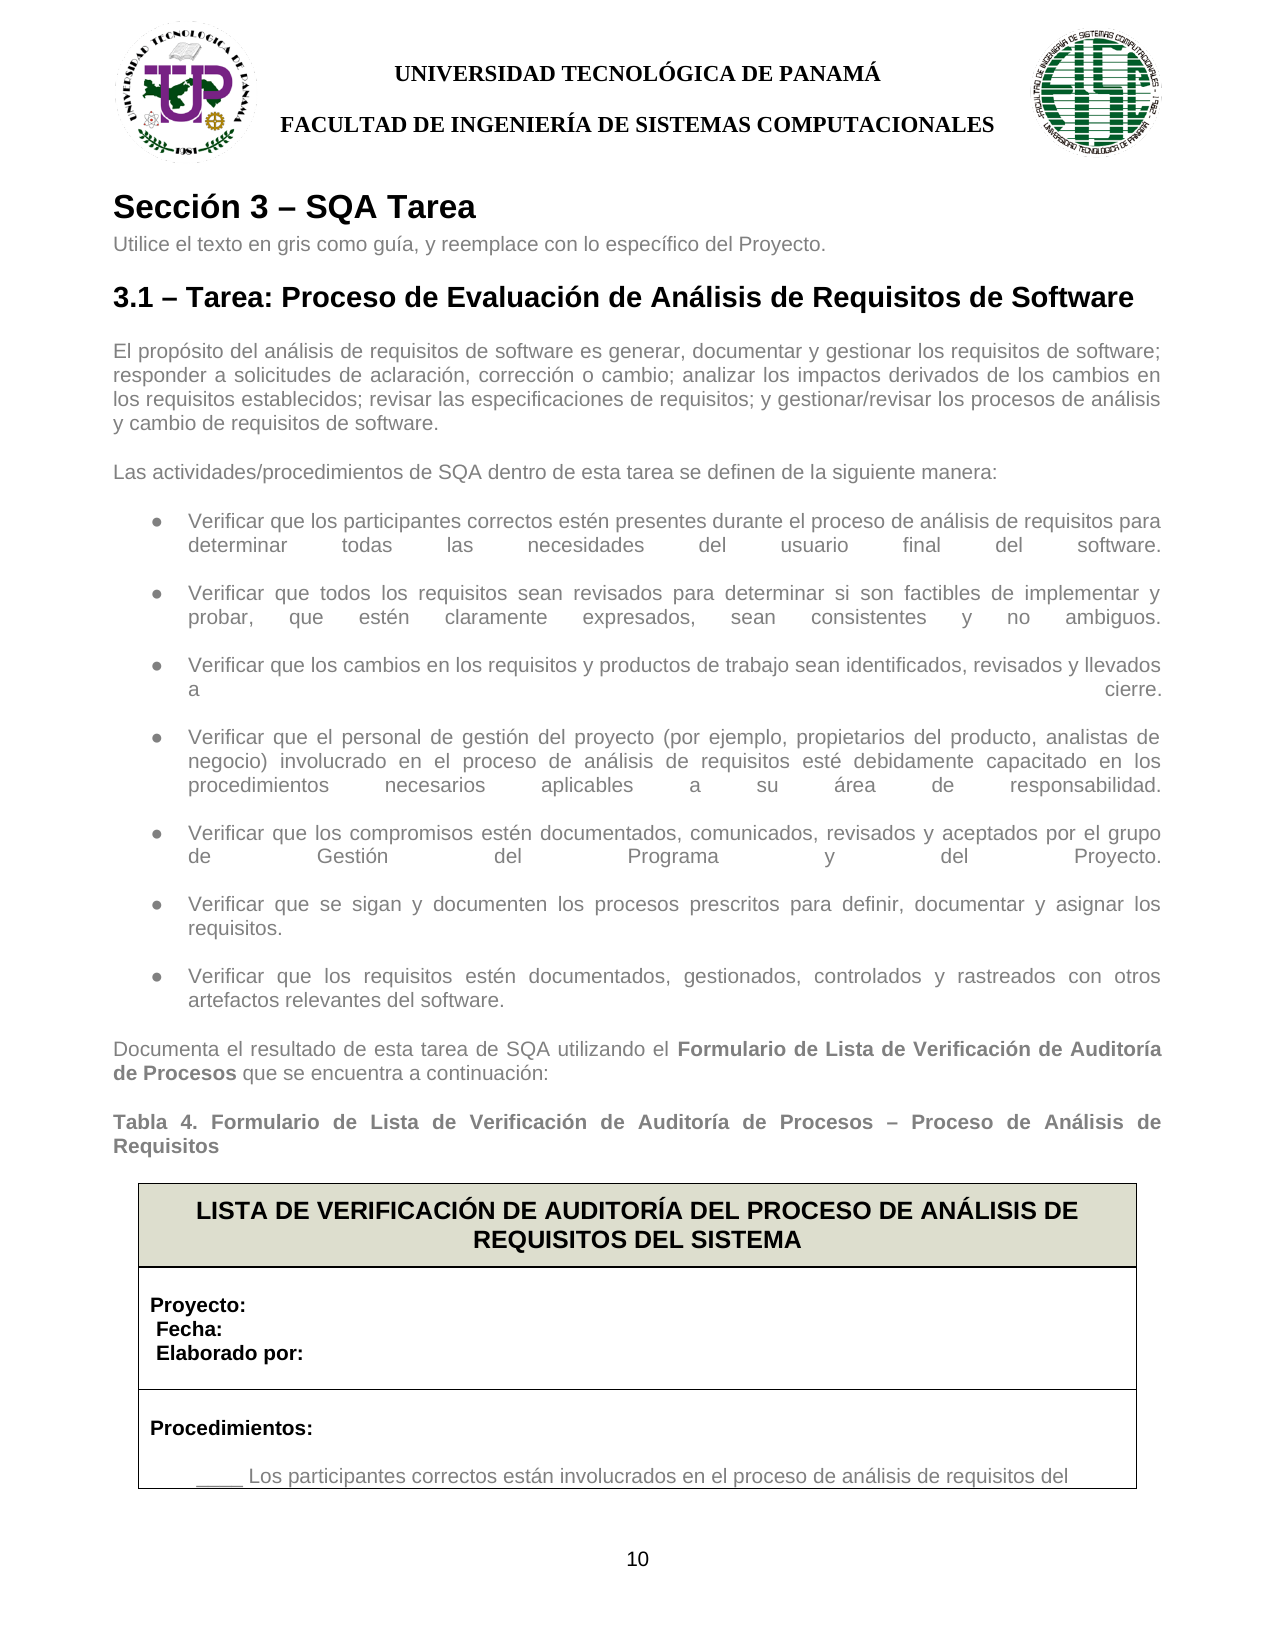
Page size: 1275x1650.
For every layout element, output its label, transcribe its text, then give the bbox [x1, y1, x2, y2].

text Utilice el texto en gris como guía, y reemplace con lo específico del Proyecto. [113, 232, 1162, 256]
text Tabla 4. Formulario de Lista de Verificación de Auditoría de Procesos – Proceso de Análisis de Requisitos [113, 1110, 1162, 1158]
subtitle Sección 3 – SQA Tarea [113, 187, 1162, 225]
text El propósito del análisis de requisitos de software es generar, documentar y gestionar los requisitos de software; responder a solicitudes de aclaración, corrección o cambio; analizar los impactos derivados de los cambios en los requisitos establecidos; revisar las especificaciones de requisitos; y gestionar/revisar los procesos de análisis y cambio de requisitos de software. [113, 339, 1162, 435]
text Documenta el resultado de esta tarea de SQA utilizando el Formulario de Lista de Verificación de Auditoría de Procesos que se encuentra a continuación: [113, 1037, 1162, 1085]
text Las actividades/procedimientos de SQA dentro de esta tarea se definen de la siguiente manera: [113, 460, 1162, 484]
list Verificar que los participantes correctos estén presentes durante el proceso de análisis de requisitos para determinar todas las necesidades del usuario final del software. [150, 509, 1162, 581]
list Verificar que los requisitos estén documentados, gestionados, controlados y rastreados con otros artefactos relevantes del software. [150, 964, 1162, 1012]
table_cell Proyecto: Fecha: Elaborado por: [139, 1268, 1136, 1389]
table_header LISTA DE VERIFICACIÓN DE AUDITORÍA DEL PROCESO DE ANÁLISIS DE REQUISITOS DEL SISTEMA [139, 1184, 1136, 1266]
list Verificar que el personal de gestión del proyecto (por ejemplo, propietarios del producto, analistas de negocio) involucrado en el proceso de análisis de requisitos esté debidamente capacitado en los procedimientos necesarios aplicables a su área de responsabilidad. [150, 724, 1162, 820]
list Verificar que los compromisos estén documentados, comunicados, revisados y aceptados por el grupo de Gestión del Programa y del Proyecto. [150, 820, 1162, 892]
list Verificar que los cambios en los requisitos y productos de trabajo sean identificados, revisados y llevados a cierre. [150, 653, 1162, 724]
list Verificar que todos los requisitos sean revisados para determinar si son factibles de implementar y probar, que estén claramente expresados, sean consistentes y no ambiguos. [150, 581, 1162, 653]
picture [112, 18, 260, 166]
picture [1029, 25, 1163, 158]
subtitle 3.1 – Tarea: Proceso de Evaluación de Análisis de Requisitos de Software [113, 281, 1162, 314]
list Verificar que se sigan y documenten los procesos prescritos para definir, documentar y asignar los requisitos. [150, 892, 1162, 964]
